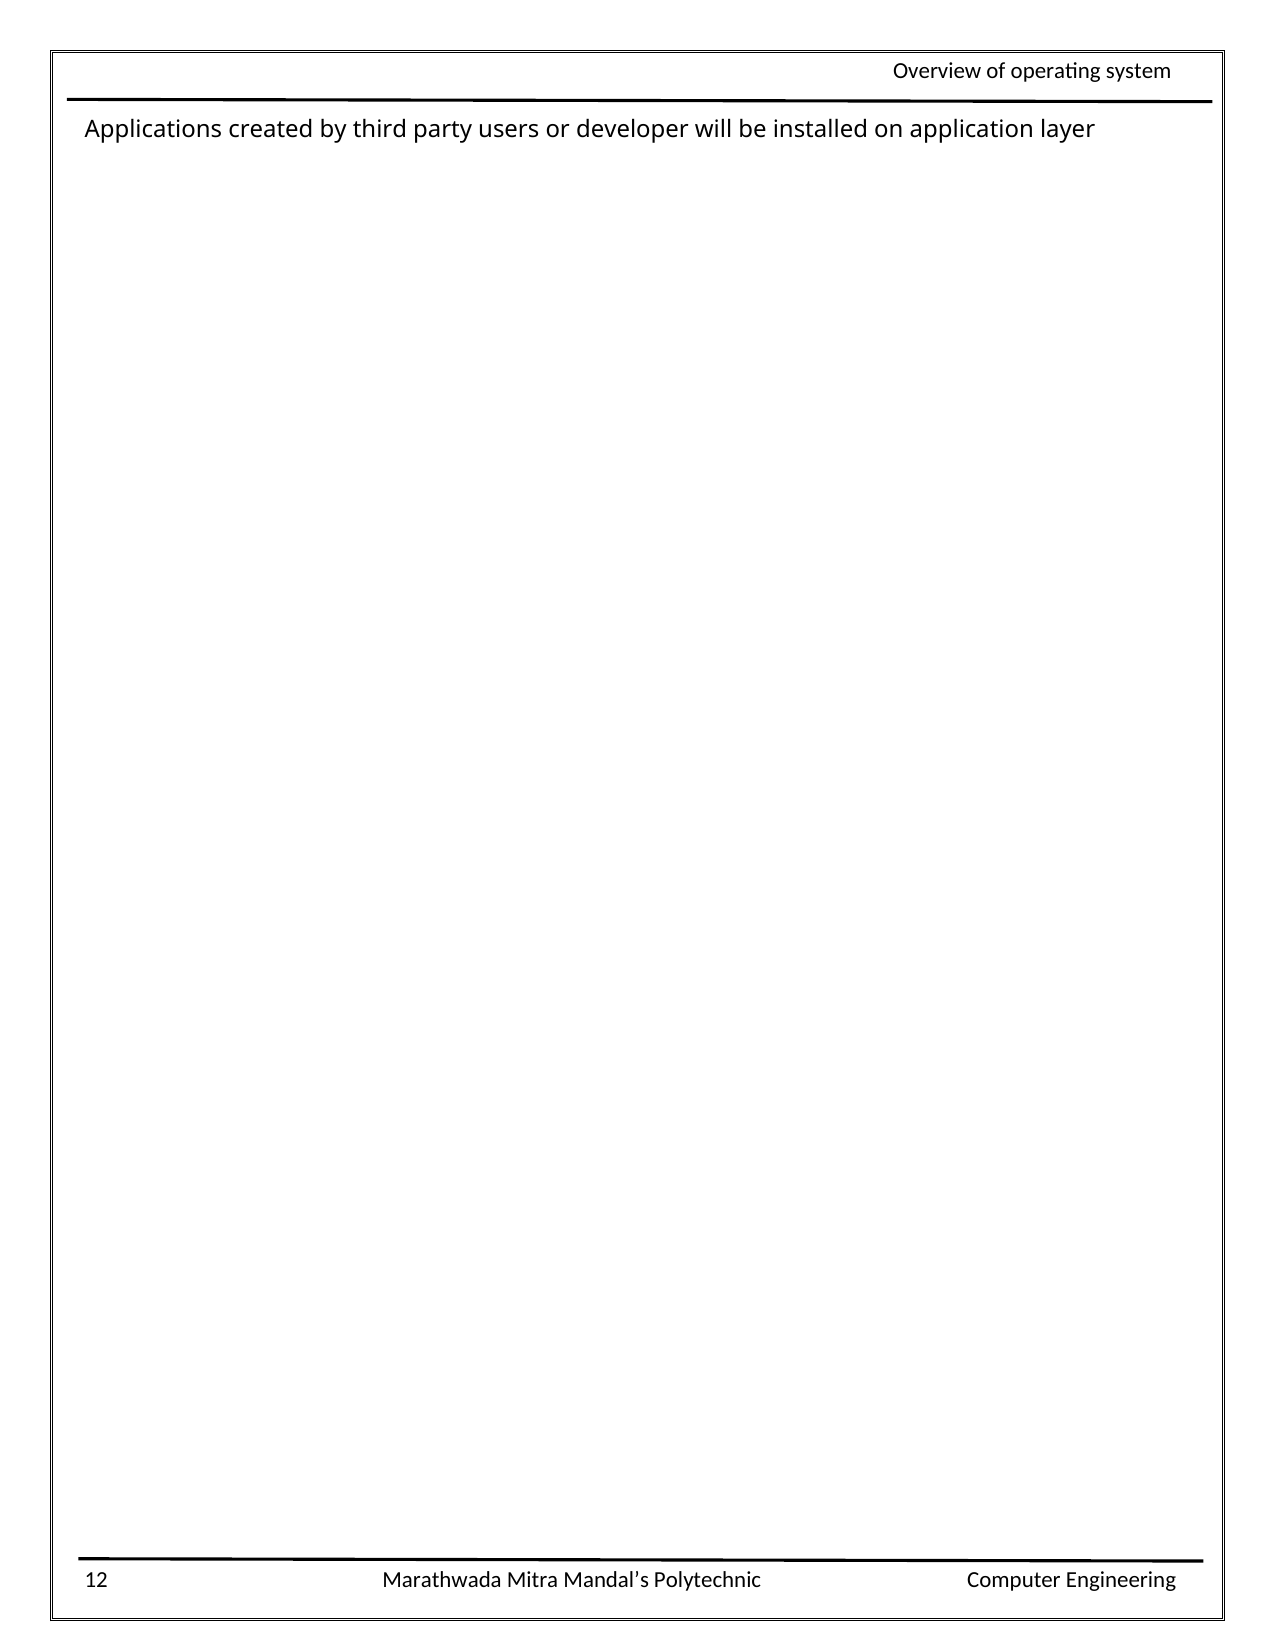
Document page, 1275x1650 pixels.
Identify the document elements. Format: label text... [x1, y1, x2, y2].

text Applications created by third party users or developer will be installed on application layer [84, 112, 1200, 145]
